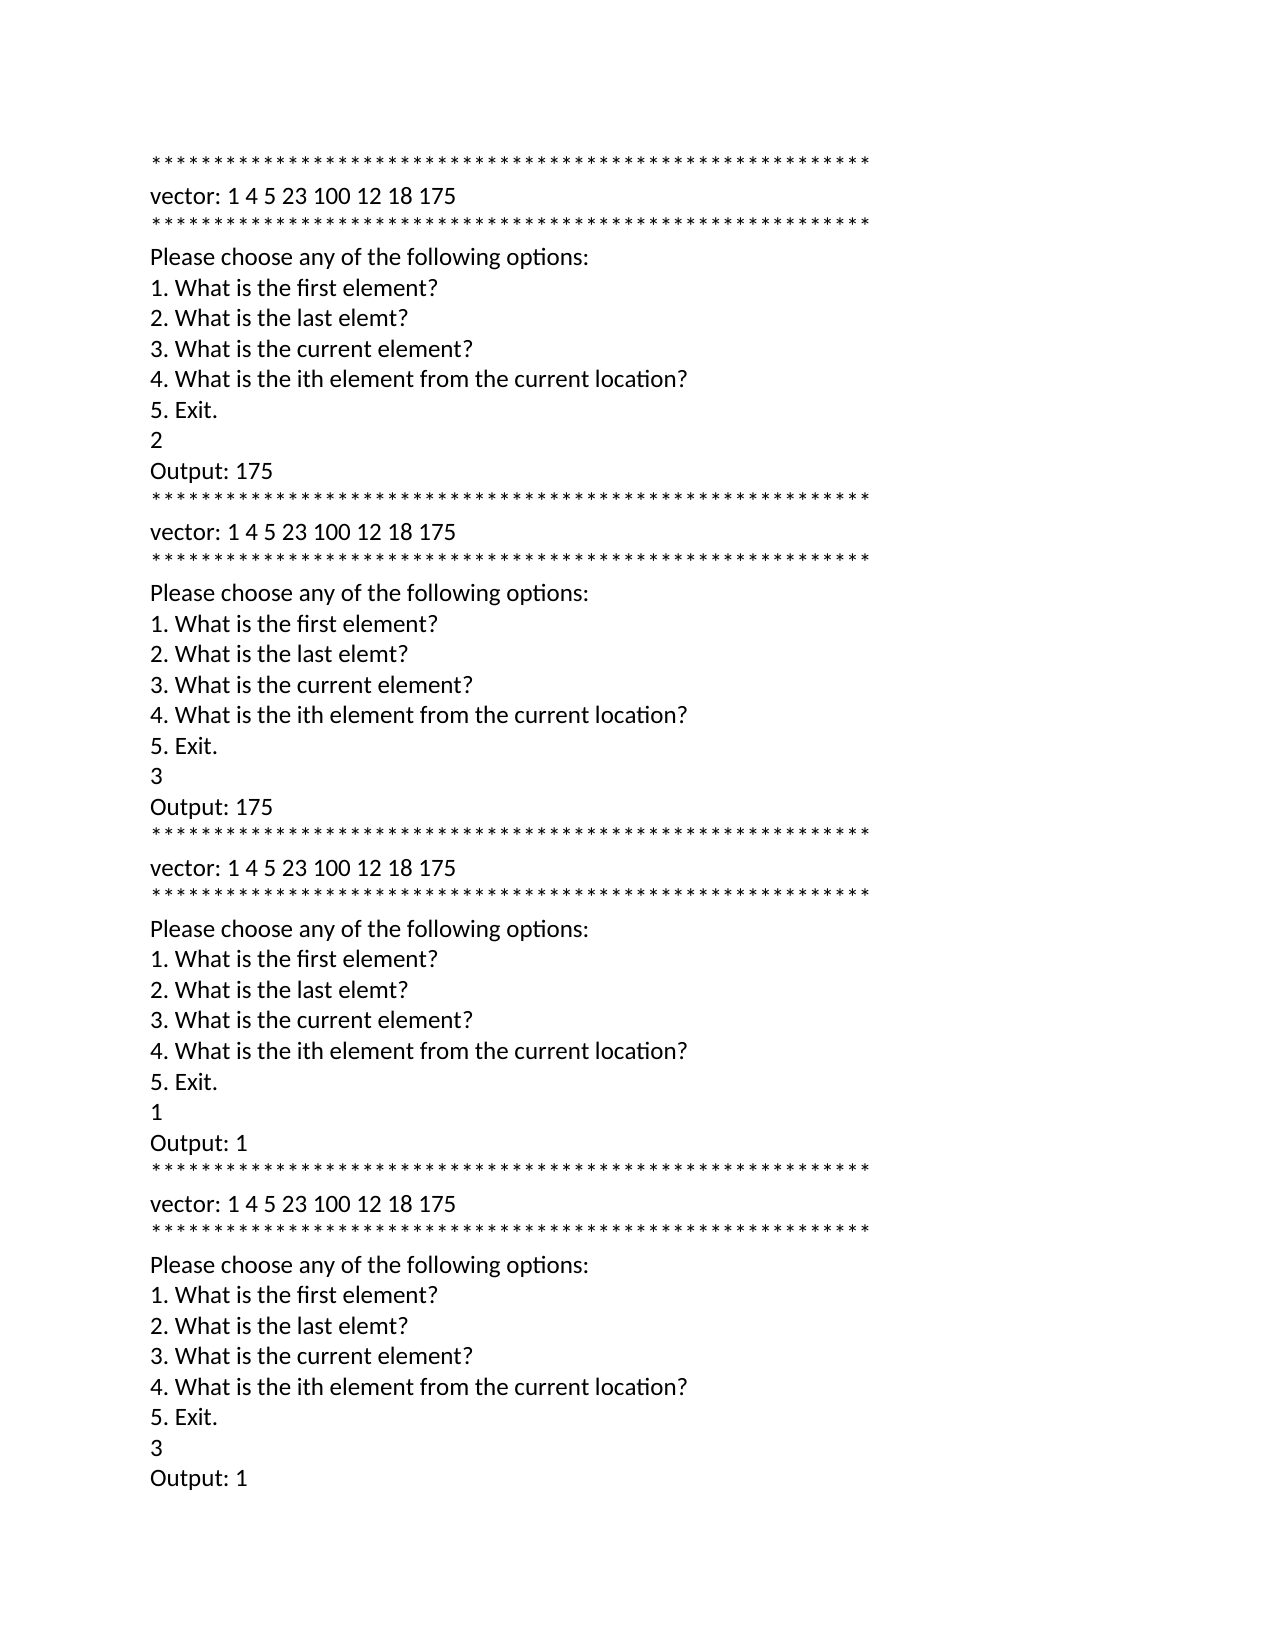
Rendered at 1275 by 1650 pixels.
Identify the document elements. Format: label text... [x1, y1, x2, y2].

text Please choose any of the following options: [150, 1249, 1125, 1279]
text 3 [150, 1432, 1125, 1462]
text 2. What is the last elemt? [150, 974, 1125, 1004]
text 3. What is the current element? [150, 669, 1125, 699]
text 5. Exit. [150, 1401, 1125, 1432]
text 2. What is the last elemt? [150, 1310, 1125, 1340]
text 1 [150, 1096, 1125, 1127]
text 1. What is the first element? [150, 943, 1125, 974]
text 4. What is the ith element from the current location? [150, 699, 1125, 730]
text 3. What is the current element? [150, 1004, 1125, 1035]
text 2. What is the last elemt? [150, 638, 1125, 669]
text 3. What is the current element? [150, 1340, 1125, 1371]
text 3 [150, 760, 1125, 791]
text vector: 1 4 5 23 100 12 18 175 [150, 852, 1125, 882]
text 4. What is the ith element from the current location? [150, 1371, 1125, 1401]
text ********************************************************** [150, 547, 1125, 577]
text Output: 1 [150, 1462, 1125, 1493]
text vector: 1 4 5 23 100 12 18 175 [150, 181, 1125, 211]
text ********************************************************** [150, 486, 1125, 516]
text ********************************************************** [150, 1218, 1125, 1249]
text vector: 1 4 5 23 100 12 18 175 [150, 516, 1125, 547]
text vector: 1 4 5 23 100 12 18 175 [150, 1188, 1125, 1218]
text Output: 1 [150, 1127, 1125, 1157]
text 1. What is the first element? [150, 1279, 1125, 1310]
text Output: 175 [150, 791, 1125, 821]
text 4. What is the ith element from the current location? [150, 364, 1125, 394]
text Please choose any of the following options: [150, 577, 1125, 608]
text Please choose any of the following options: [150, 913, 1125, 943]
text ********************************************************** [150, 821, 1125, 852]
text 5. Exit. [150, 730, 1125, 760]
text ********************************************************** [150, 882, 1125, 913]
text 5. Exit. [150, 1066, 1125, 1096]
text 4. What is the ith element from the current location? [150, 1035, 1125, 1066]
text Output: 175 [150, 455, 1125, 486]
text 5. Exit. [150, 394, 1125, 425]
text 2 [150, 425, 1125, 455]
text 1. What is the first element? [150, 272, 1125, 303]
text 3. What is the current element? [150, 333, 1125, 364]
text Please choose any of the following options: [150, 242, 1125, 272]
text ********************************************************** [150, 211, 1125, 242]
text 2. What is the last elemt? [150, 303, 1125, 333]
text 1. What is the first element? [150, 608, 1125, 638]
text ********************************************************** [150, 1157, 1125, 1188]
text ********************************************************** [150, 150, 1125, 181]
